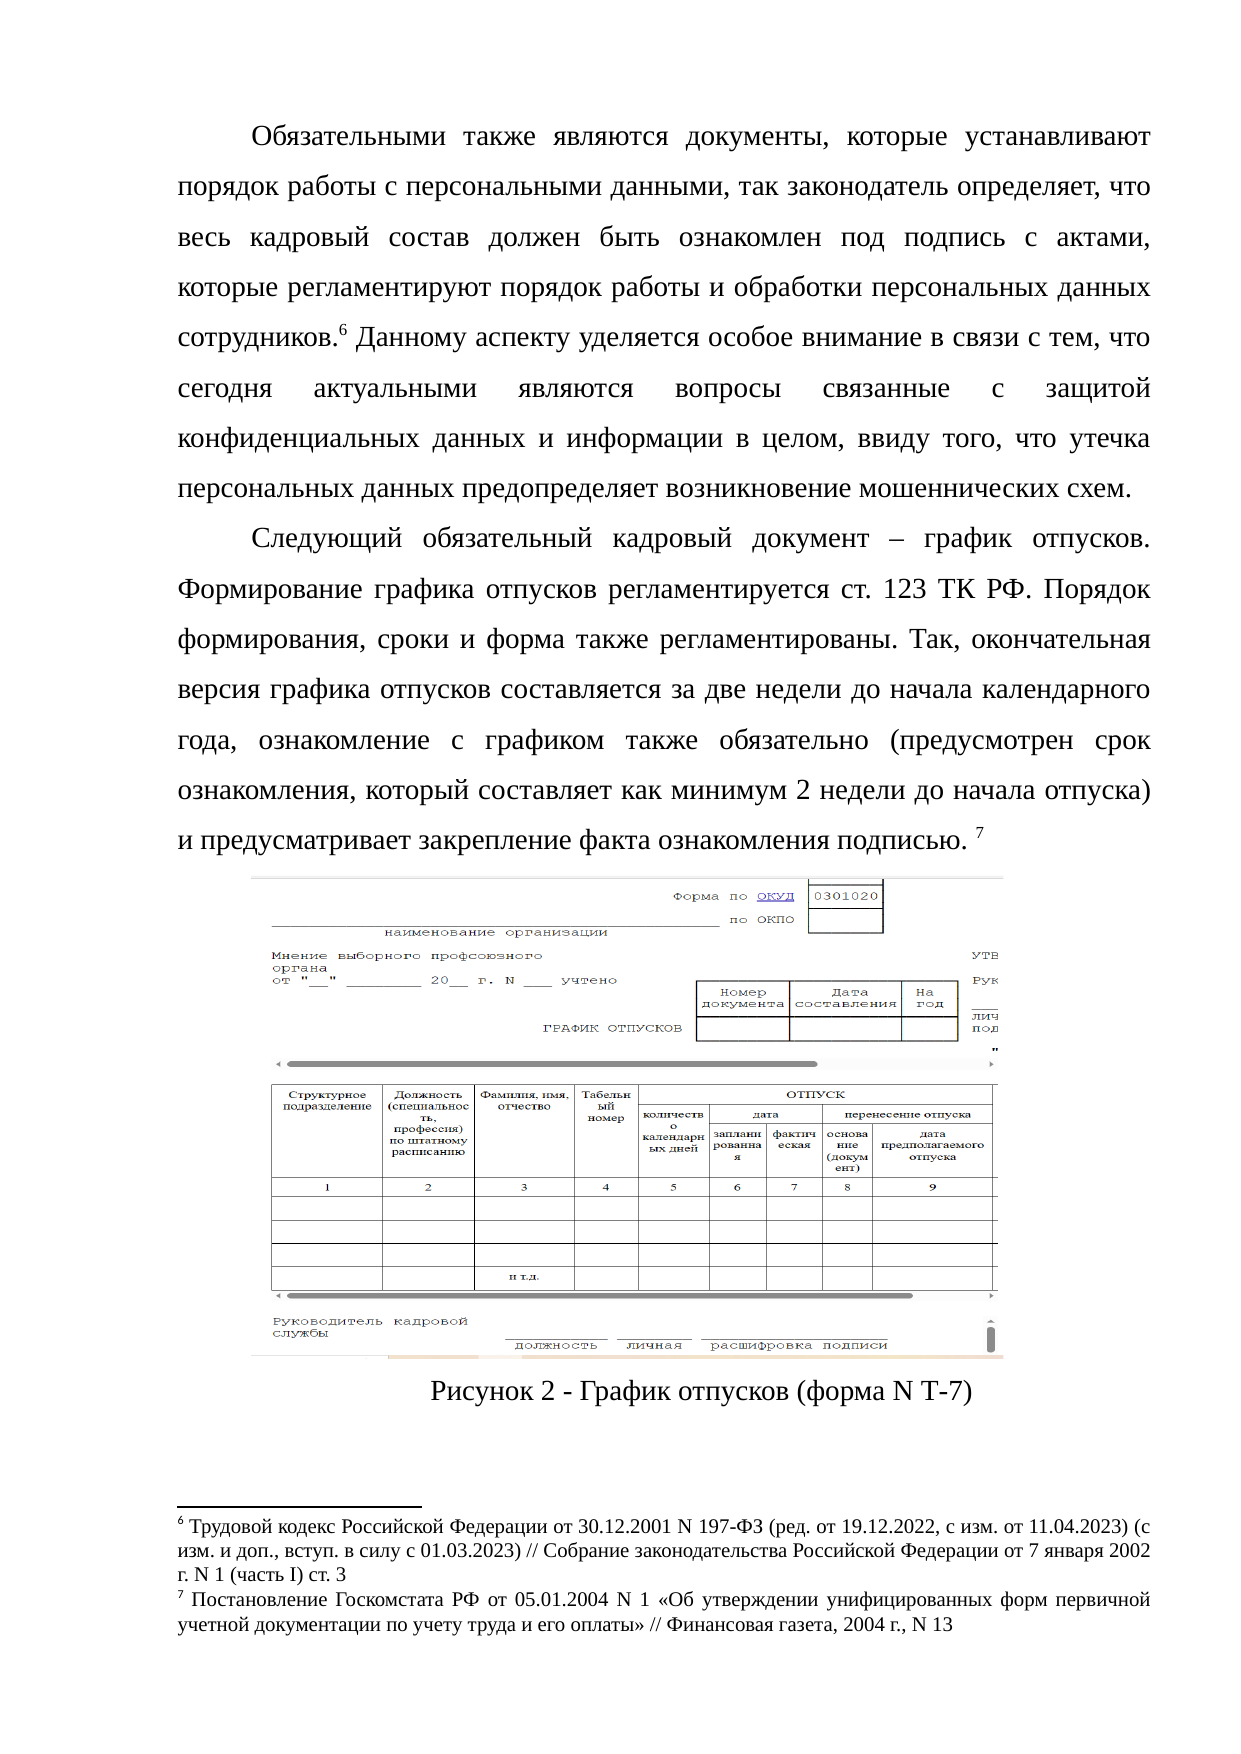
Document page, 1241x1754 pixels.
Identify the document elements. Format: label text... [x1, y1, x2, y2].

text Обязательными также являются документы, которые устанавливают порядок работы с персональными данными, так законодатель определяет, что весь кадровый состав должен быть ознакомлен под подпись с актами, которые регламентируют порядок работы и обработки персональных данных сотрудников. Данному аспекту уделяется особое внимание в связи с тем, что сегодня актуальными являются вопросы связанные с защитой конфиденциальных данных и информации в целом, ввиду того, что утечка персональных данных предопределяет возникновение мошеннических схем. [177, 118, 1152, 504]
text Рисунок 2 - График отпусков (форма N Т-7) [177, 1373, 1152, 1407]
picture [251, 872, 1004, 1359]
text Следующий обязательный кадровый документ – график отпусков. Формирование графика отпусков регламентируется ст. 123 ТК РФ. Порядок формирования, сроки и форма также регламентированы. Так, окончательная версия графика отпусков составляется за две недели до начала календарного года, ознакомление с графиком также обязательно (предусмотрен срок ознакомления, который составляет как минимум 2 недели до начала отпуска) и предусматривает закрепление факта ознакомления подписью. [177, 521, 1152, 856]
